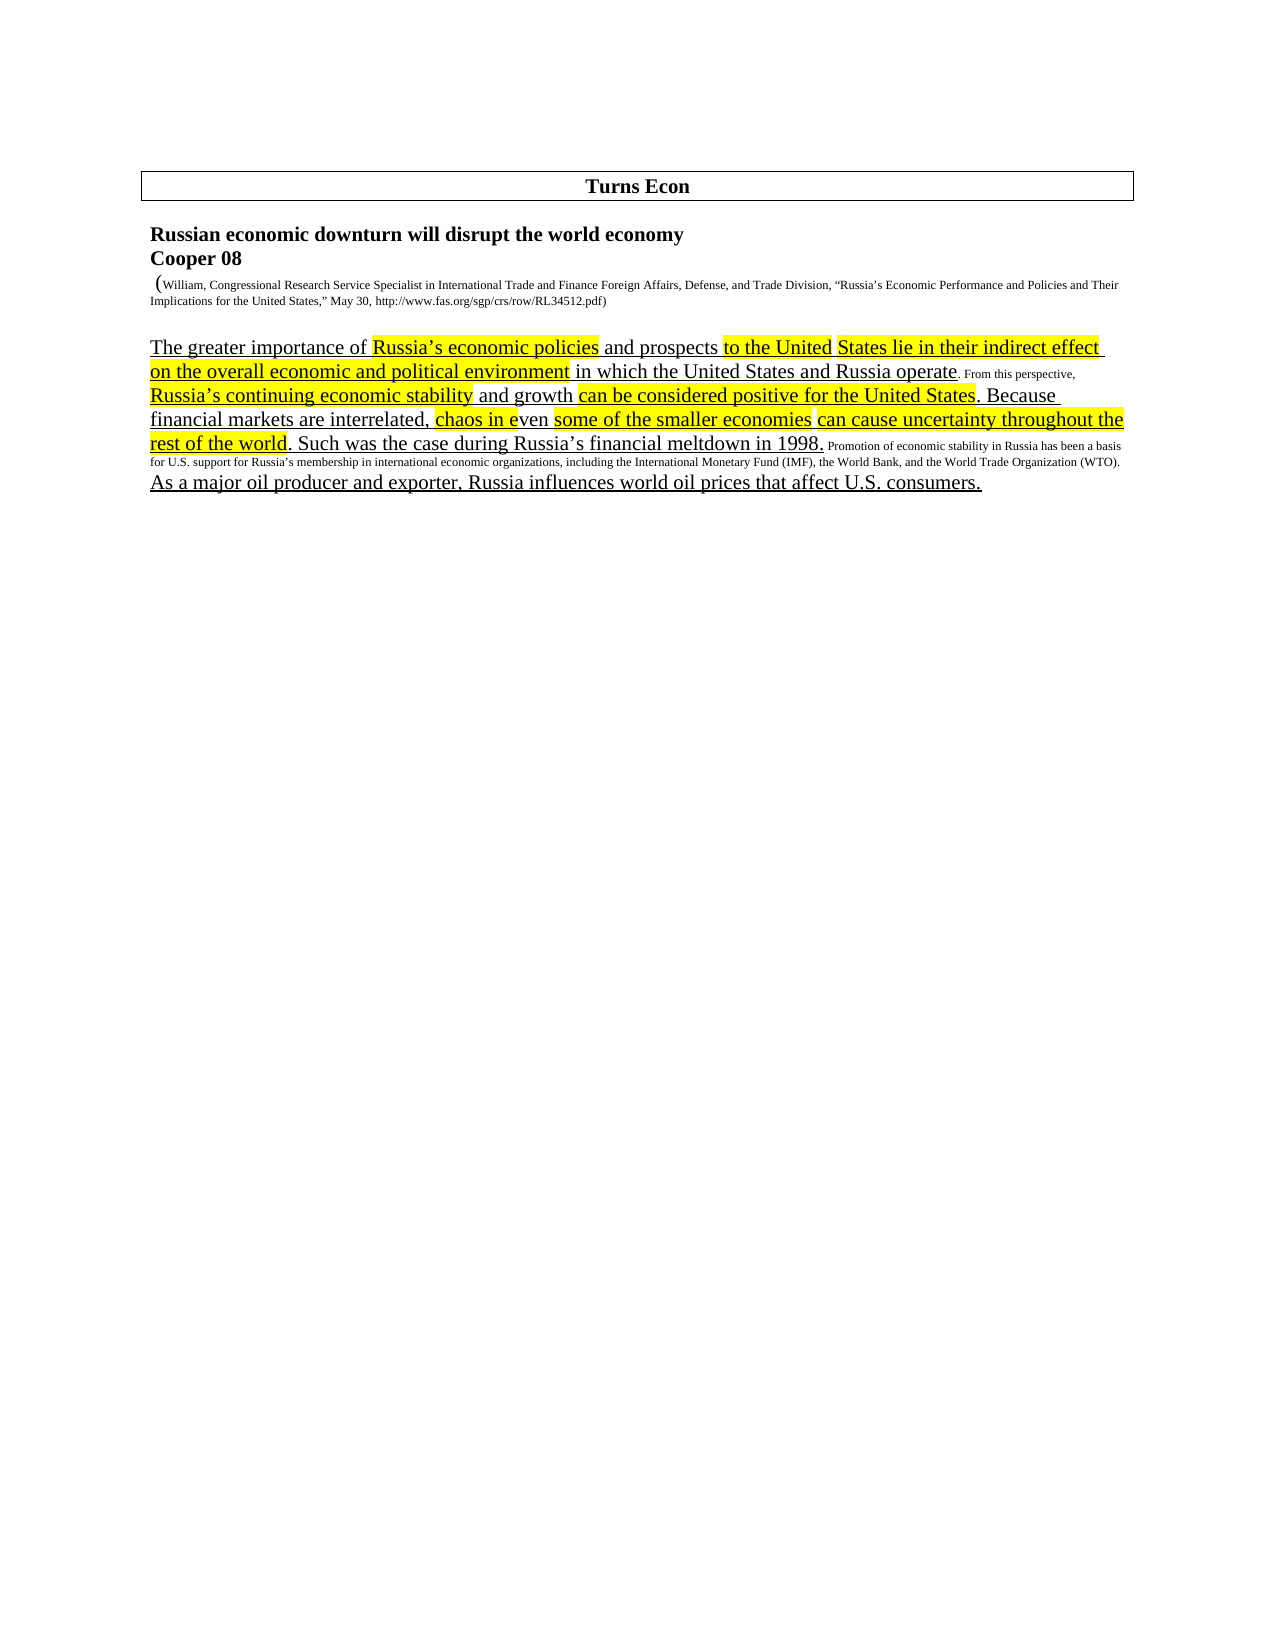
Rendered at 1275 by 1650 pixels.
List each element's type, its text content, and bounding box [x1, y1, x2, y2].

text The greater importance of Russia’s economic policies and prospects to the United States lie in their indirect effect on the overall economic and political environment in which the United States and Russia operate. From this perspective, Russia’s continuing economic stability and growth can be considered positive for the United States. Because financial markets are interrelated, chaos in even some of the smaller economies can cause uncertainty throughout the rest of the world. Such was the case during Russia’s financial meltdown in 1998. Promotion of economic stability in Russia has been a basis for U.S. support for Russia’s membership in international economic organizations, including the International Monetary Fund (IMF), the World Bank, and the World Trade Organization (WTO). As a major oil producer and exporter, Russia influences world oil prices that affect U.S. consumers. [150, 335, 1125, 494]
text (William, Congressional Research Service Specialist in International Trade and Finance Foreign Affairs, Defense, and Trade Division, “Russia’s Economic Performance and Policies and Their Implications for the United States,” May 30, http://www.fas.org/sgp/crs/row/RL34512.pdf) [150, 270, 1125, 308]
subtitle Turns Econ [142, 172, 1133, 200]
text Cooper 08 [150, 246, 1125, 270]
subtitle Russian economic downturn will disrupt the world economy [150, 222, 1125, 246]
